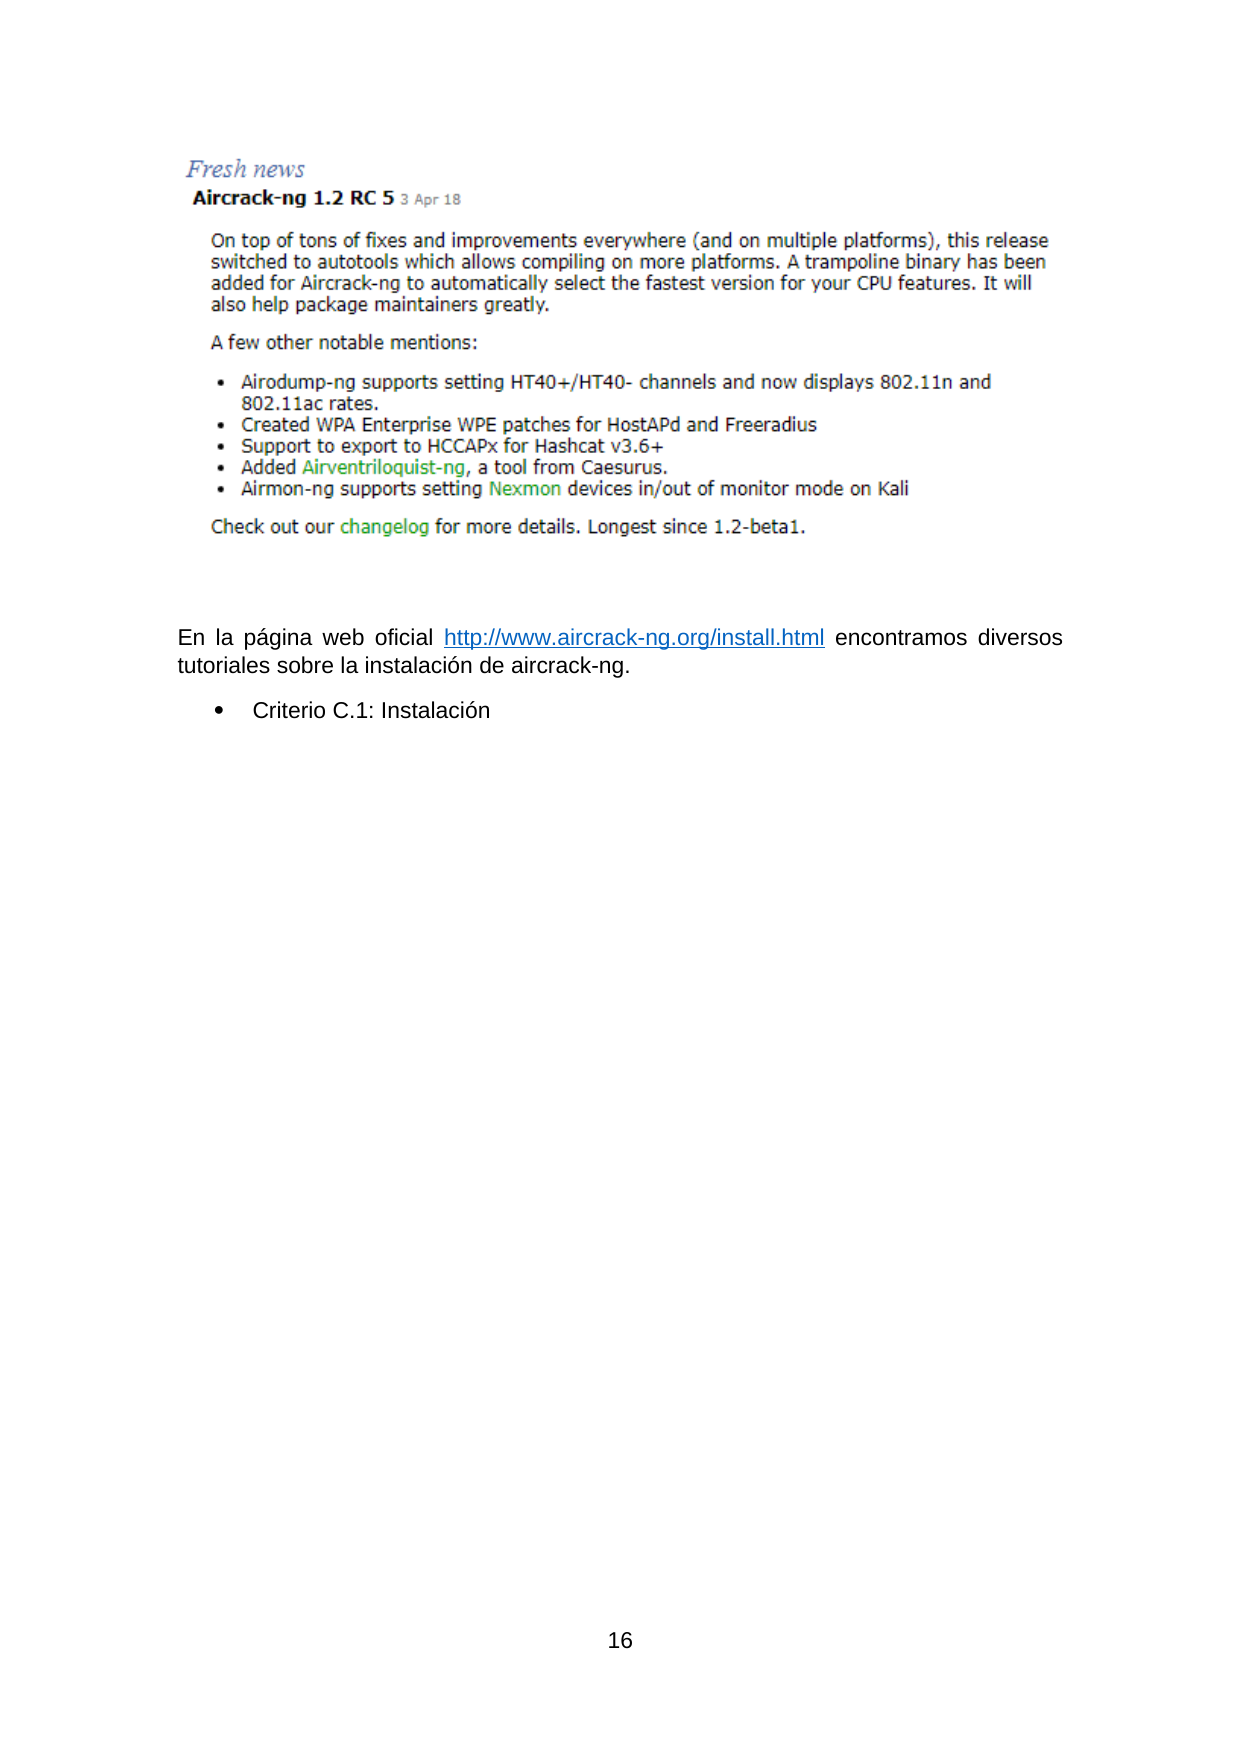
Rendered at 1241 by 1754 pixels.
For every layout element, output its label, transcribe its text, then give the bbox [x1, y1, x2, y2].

picture [177, 147, 1064, 561]
text En la página web oficial http://www.aircrack-ng.org/install.html encontramos diversos tutoriales sobre la instalación de aircrack-ng. [177, 624, 1063, 679]
list Criterio C.1: Instalación [215, 697, 1063, 724]
